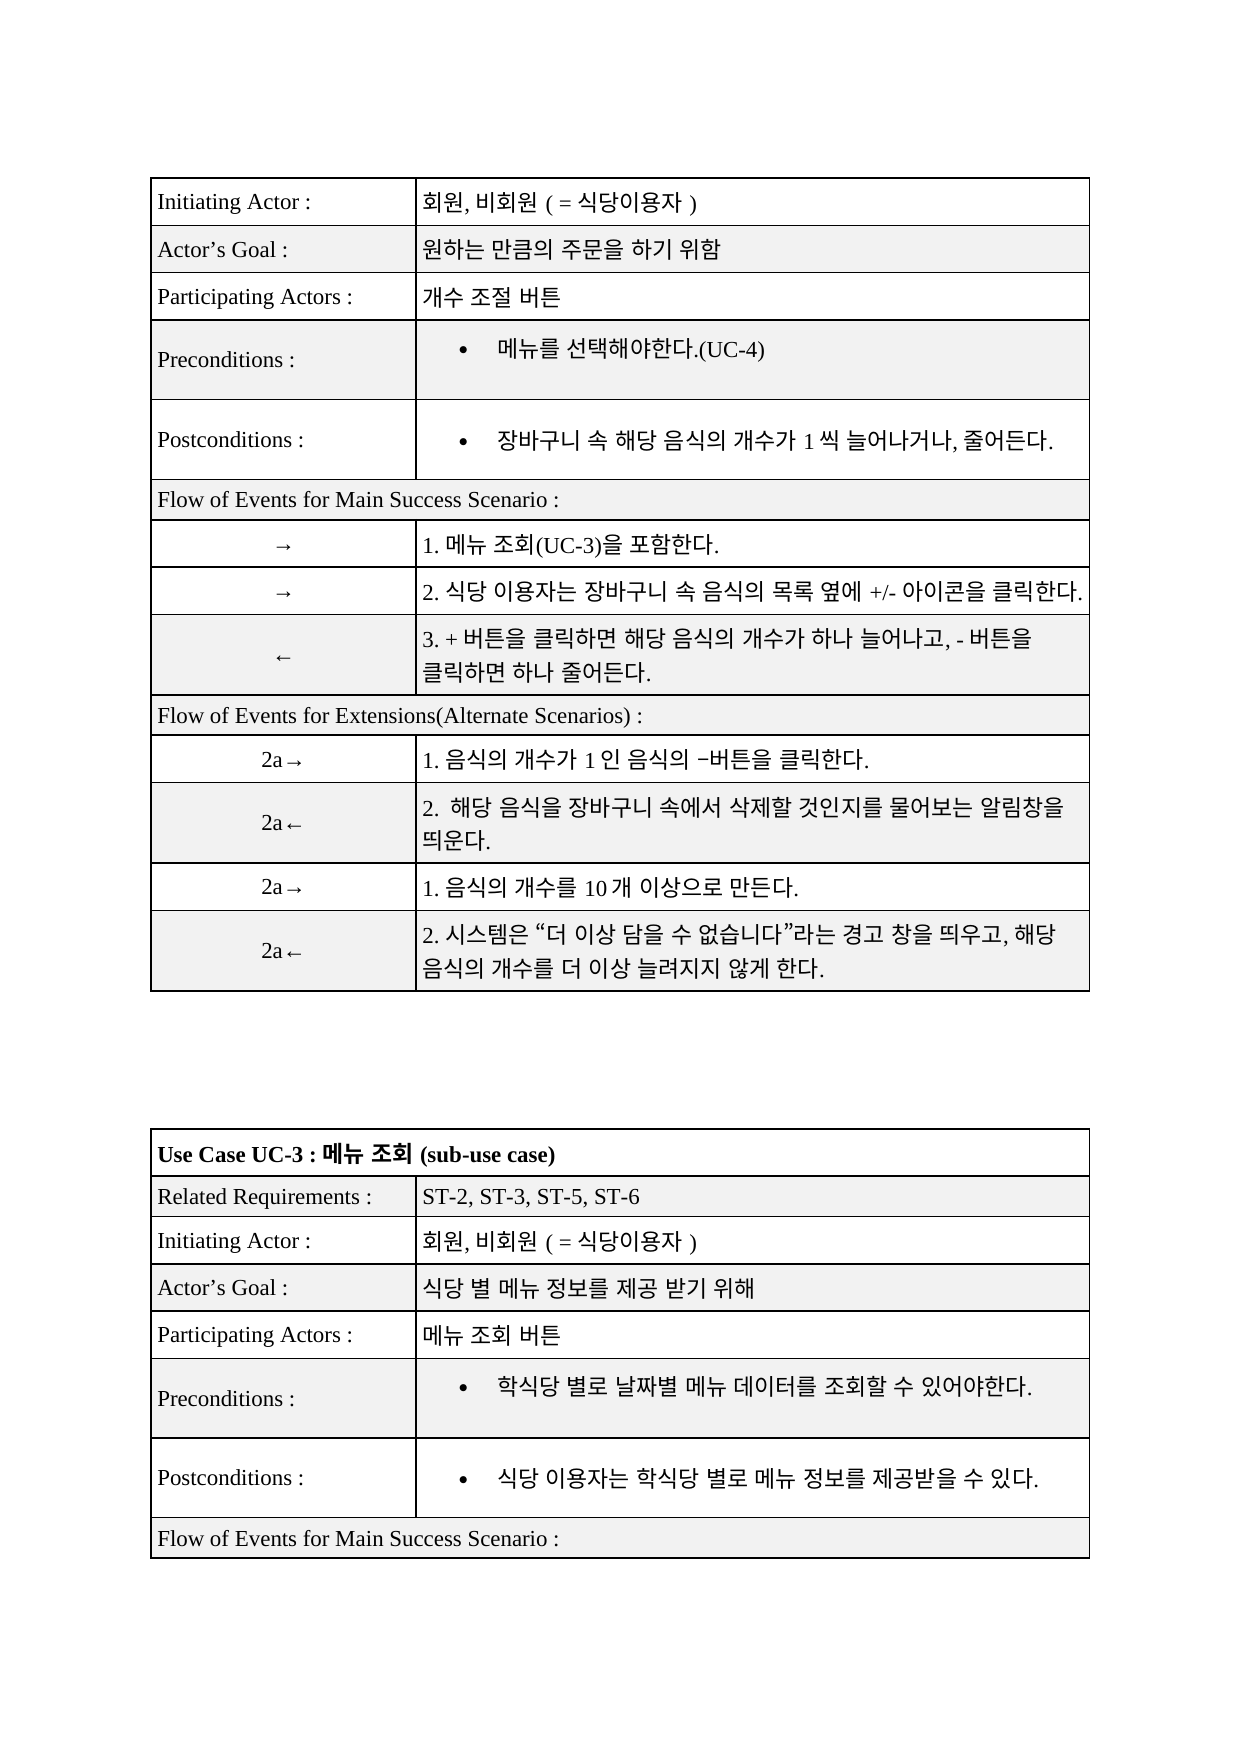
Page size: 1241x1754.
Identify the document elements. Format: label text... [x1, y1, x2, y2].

table_cell 식당 별 메뉴 정보를 제공 받기 위해 [417, 1265, 1089, 1310]
table_cell 학식당 별로 날짜별 메뉴 데이터를 조회할 수 있어야한다. [417, 1359, 1089, 1437]
table_cell Actor’s Goal : [152, 226, 415, 272]
table_cell Participating Actors : [152, 273, 415, 319]
table_cell Initiating Actor : [152, 179, 415, 224]
table_cell 2. 시스템은 “더 이상 담을 수 없습니다”라는 경고 창을 띄우고, 해당 음식의 개수를 더 이상 늘려지지 않게 한다. [417, 911, 1089, 990]
table_cell Postconditions : [152, 400, 415, 478]
table_cell 2a→ [152, 736, 415, 782]
table_cell Flow of Events for Main Success Scenario : [152, 480, 1089, 519]
table_cell 장바구니 속 해당 음식의 개수가 1씩 늘어나거나, 줄어든다. [417, 400, 1089, 478]
table_cell 2a← [152, 783, 415, 862]
table_cell Related Requirements : [152, 1177, 415, 1216]
table_cell 메뉴를 선택해야한다.(UC-4) [417, 321, 1089, 399]
table_cell Participating Actors : [152, 1312, 415, 1357]
table_cell Preconditions : [152, 1359, 415, 1437]
table_cell 2a← [152, 911, 415, 990]
table_cell 회원, 비회원 ( = 식당이용자 ) [417, 179, 1089, 224]
table_cell 1. 음식의 개수가 1인 음식의 –버튼을 클릭한다. [417, 736, 1089, 782]
table_cell 1. 메뉴 조회(UC-3)을 포함한다. [417, 521, 1089, 566]
table_cell → [152, 568, 415, 613]
table_cell Preconditions : [152, 321, 415, 399]
table_cell Flow of Events for Extensions(Alternate Scenarios) : [152, 696, 1089, 734]
table_cell ← [152, 615, 415, 694]
table_header Use Case UC-3 : 메뉴 조회 (sub-use case) [152, 1130, 1089, 1175]
table_cell 2. 해당 음식을 장바구니 속에서 삭제할 것인지를 물어보는 알림창을 띄운다. [417, 783, 1089, 862]
table_cell 1. 음식의 개수를 10개 이상으로 만든다. [417, 864, 1089, 909]
table_cell 3. + 버튼을 클릭하면 해당 음식의 개수가 하나 늘어나고, - 버튼을 클릭하면 하나 줄어든다. [417, 615, 1089, 694]
table_cell Actor’s Goal : [152, 1265, 415, 1310]
table_cell 2. 식당 이용자는 장바구니 속 음식의 목록 옆에 +/- 아이콘을 클릭한다. [417, 568, 1089, 613]
table_cell ST-2, ST-3, ST-5, ST-6 [417, 1177, 1089, 1216]
table_cell 메뉴 조회 버튼 [417, 1312, 1089, 1357]
table_cell 식당 이용자는 학식당 별로 메뉴 정보를 제공받을 수 있다. [417, 1439, 1089, 1517]
table_cell Postconditions : [152, 1439, 415, 1517]
table_cell → [152, 521, 415, 566]
table_cell 원하는 만큼의 주문을 하기 위함 [417, 226, 1089, 272]
table_cell 회원, 비회원 ( = 식당이용자 ) [417, 1217, 1089, 1263]
table_cell 개수 조절 버튼 [417, 273, 1089, 319]
table_cell 2a→ [152, 864, 415, 909]
table_cell Flow of Events for Main Success Scenario : [152, 1518, 1089, 1557]
table_cell Initiating Actor : [152, 1217, 415, 1263]
